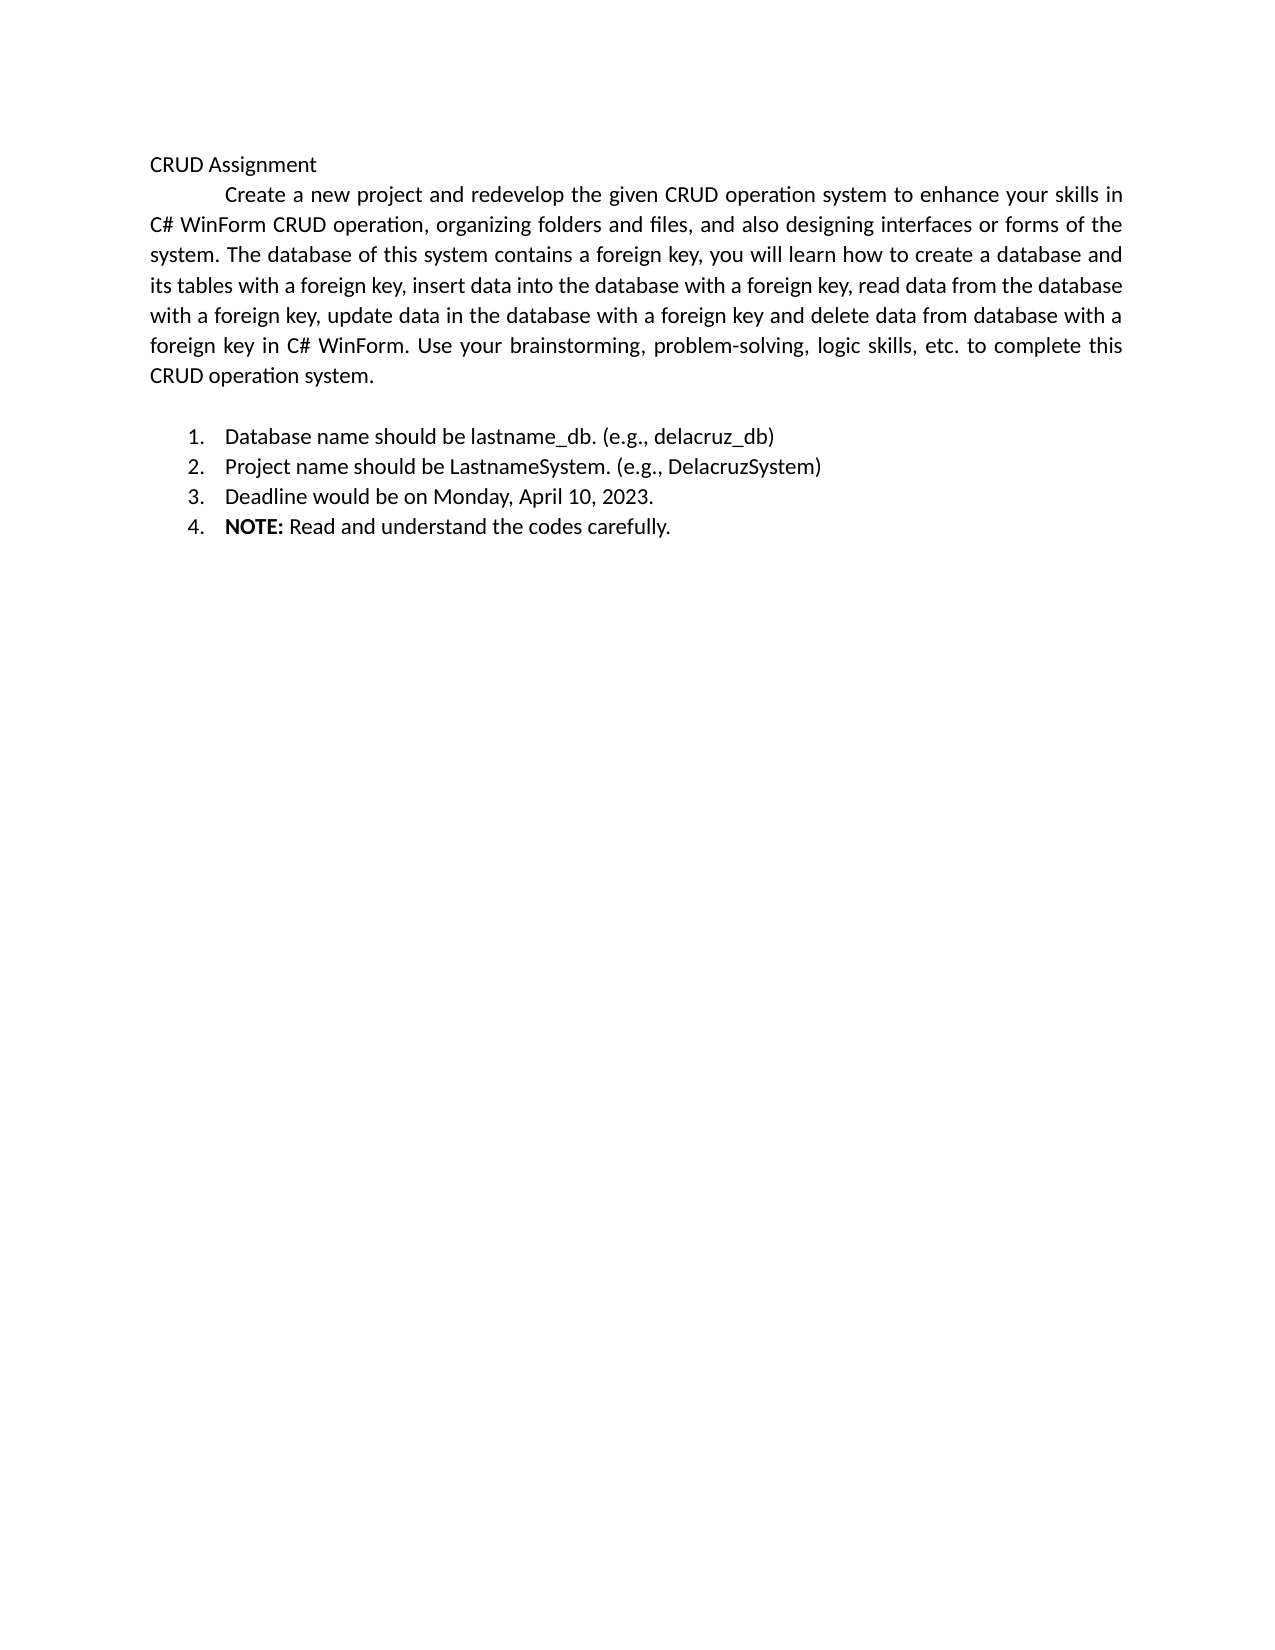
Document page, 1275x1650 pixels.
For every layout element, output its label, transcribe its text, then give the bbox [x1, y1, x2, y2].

list Deadline would be on Monday, April 10, 2023. [187, 482, 1125, 510]
text Create a new project and redevelop the given CRUD operation system to enhance your skills in C# WinForm CRUD operation, organizing folders and files, and also designing interfaces or forms of the system. The database of this system contains a foreign key, you will learn how to create a database and its tables with a foreign key, insert data into the database with a foreign key, read data from the database with a foreign key, update data in the database with a foreign key and delete data from database with a foreign key in C# WinForm. Use your brainstorming, problem-solving, logic skills, etc. to complete this CRUD operation system. [150, 180, 1125, 389]
list Database name should be lastname_db. (e.g., delacruz_db) [187, 422, 1125, 450]
list Project name should be LastnameSystem. (e.g., DelacruzSystem) [187, 452, 1125, 480]
list NOTE: Read and understand the codes carefully. [187, 512, 1125, 541]
text CRUD Assignment [150, 150, 1125, 178]
